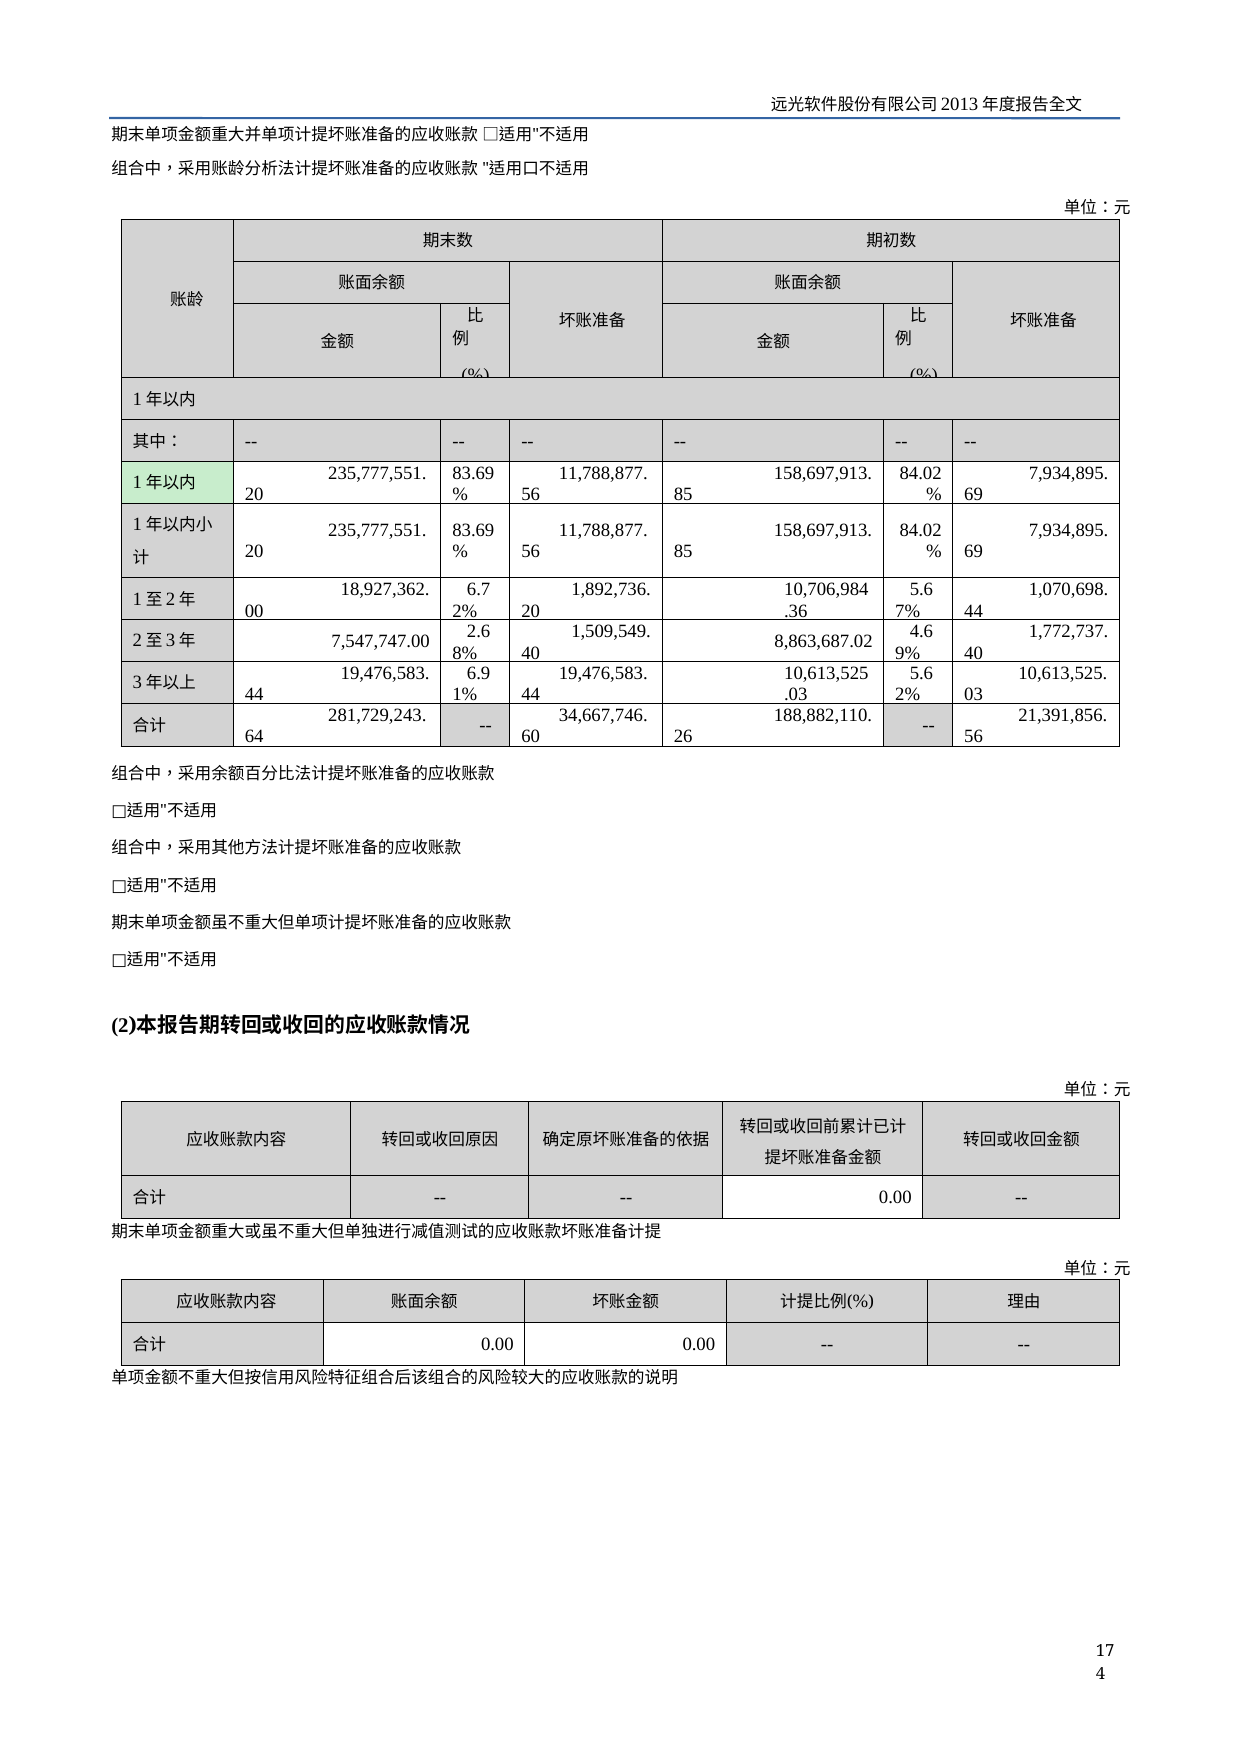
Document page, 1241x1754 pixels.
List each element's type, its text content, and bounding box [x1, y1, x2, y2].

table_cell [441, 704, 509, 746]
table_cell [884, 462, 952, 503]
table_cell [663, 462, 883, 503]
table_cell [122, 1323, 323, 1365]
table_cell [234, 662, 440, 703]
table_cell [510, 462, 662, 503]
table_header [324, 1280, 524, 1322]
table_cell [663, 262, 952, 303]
text □适用"不适用 [111, 798, 1130, 821]
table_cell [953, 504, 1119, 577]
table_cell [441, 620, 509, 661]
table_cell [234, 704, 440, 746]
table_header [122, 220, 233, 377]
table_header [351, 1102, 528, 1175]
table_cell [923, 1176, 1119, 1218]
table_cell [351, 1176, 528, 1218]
text 组合中，采用余额百分比法计提坏账准备的应收账款 [111, 761, 1130, 784]
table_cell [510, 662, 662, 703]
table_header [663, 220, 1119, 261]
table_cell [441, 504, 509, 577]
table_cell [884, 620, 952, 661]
text □适用"不适用 [111, 873, 1130, 896]
text 期末单项金额虽不重大但单项计提坏账准备的应收账款 [111, 910, 1130, 933]
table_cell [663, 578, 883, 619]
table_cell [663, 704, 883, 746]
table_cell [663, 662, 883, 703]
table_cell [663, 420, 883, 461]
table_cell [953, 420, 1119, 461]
text 单项金额不重大但按信用风险特征组合后该组合的风险较大的应收账款的说明 [111, 1366, 1130, 1388]
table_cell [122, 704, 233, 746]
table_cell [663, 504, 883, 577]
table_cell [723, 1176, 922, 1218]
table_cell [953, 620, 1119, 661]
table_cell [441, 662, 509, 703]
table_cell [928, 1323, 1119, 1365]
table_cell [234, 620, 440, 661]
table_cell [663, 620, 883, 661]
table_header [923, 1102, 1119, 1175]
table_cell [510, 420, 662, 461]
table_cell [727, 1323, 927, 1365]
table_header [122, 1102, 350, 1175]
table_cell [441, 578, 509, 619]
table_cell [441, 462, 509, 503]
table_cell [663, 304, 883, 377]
text (2)本报告期转回或收回的应收账款情况 [111, 1010, 1130, 1038]
text 单位：元 [111, 1078, 1130, 1101]
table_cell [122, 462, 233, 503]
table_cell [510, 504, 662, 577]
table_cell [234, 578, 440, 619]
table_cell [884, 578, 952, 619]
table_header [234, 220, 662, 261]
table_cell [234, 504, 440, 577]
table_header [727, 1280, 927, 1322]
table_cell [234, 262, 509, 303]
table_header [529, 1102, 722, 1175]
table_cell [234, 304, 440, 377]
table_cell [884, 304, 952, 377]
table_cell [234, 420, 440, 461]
text 组合中，采用其他方法计提坏账准备的应收账款 [111, 836, 1130, 858]
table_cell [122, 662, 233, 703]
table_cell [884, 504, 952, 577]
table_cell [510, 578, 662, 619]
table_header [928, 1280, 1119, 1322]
text 单位：元 [111, 196, 1130, 219]
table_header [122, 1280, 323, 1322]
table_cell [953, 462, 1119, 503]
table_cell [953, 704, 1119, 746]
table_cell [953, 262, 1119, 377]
text □适用"不适用 [111, 948, 1130, 970]
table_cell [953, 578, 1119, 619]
text 单位：元 [111, 1257, 1130, 1279]
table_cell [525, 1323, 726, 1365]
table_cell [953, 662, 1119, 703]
text 期末单项金额重大并单项计提坏账准备的应收账款 □适用"不适用 [111, 123, 1130, 145]
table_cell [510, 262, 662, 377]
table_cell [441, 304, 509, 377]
text 期末单项金额重大或虽不重大但单独进行减值测试的应收账款坏账准备计提 [111, 1219, 1130, 1242]
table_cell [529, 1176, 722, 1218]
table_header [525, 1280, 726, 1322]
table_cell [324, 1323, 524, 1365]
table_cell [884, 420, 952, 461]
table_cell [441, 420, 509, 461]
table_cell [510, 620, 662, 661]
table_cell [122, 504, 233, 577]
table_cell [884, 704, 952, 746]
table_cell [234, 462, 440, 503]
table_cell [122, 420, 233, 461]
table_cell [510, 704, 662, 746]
text 组合中，采用账龄分析法计提坏账准备的应收账款 "适用口不适用 [111, 145, 1130, 182]
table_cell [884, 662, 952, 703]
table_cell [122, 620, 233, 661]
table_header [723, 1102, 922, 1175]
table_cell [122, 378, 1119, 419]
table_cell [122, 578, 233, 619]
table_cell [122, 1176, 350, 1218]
